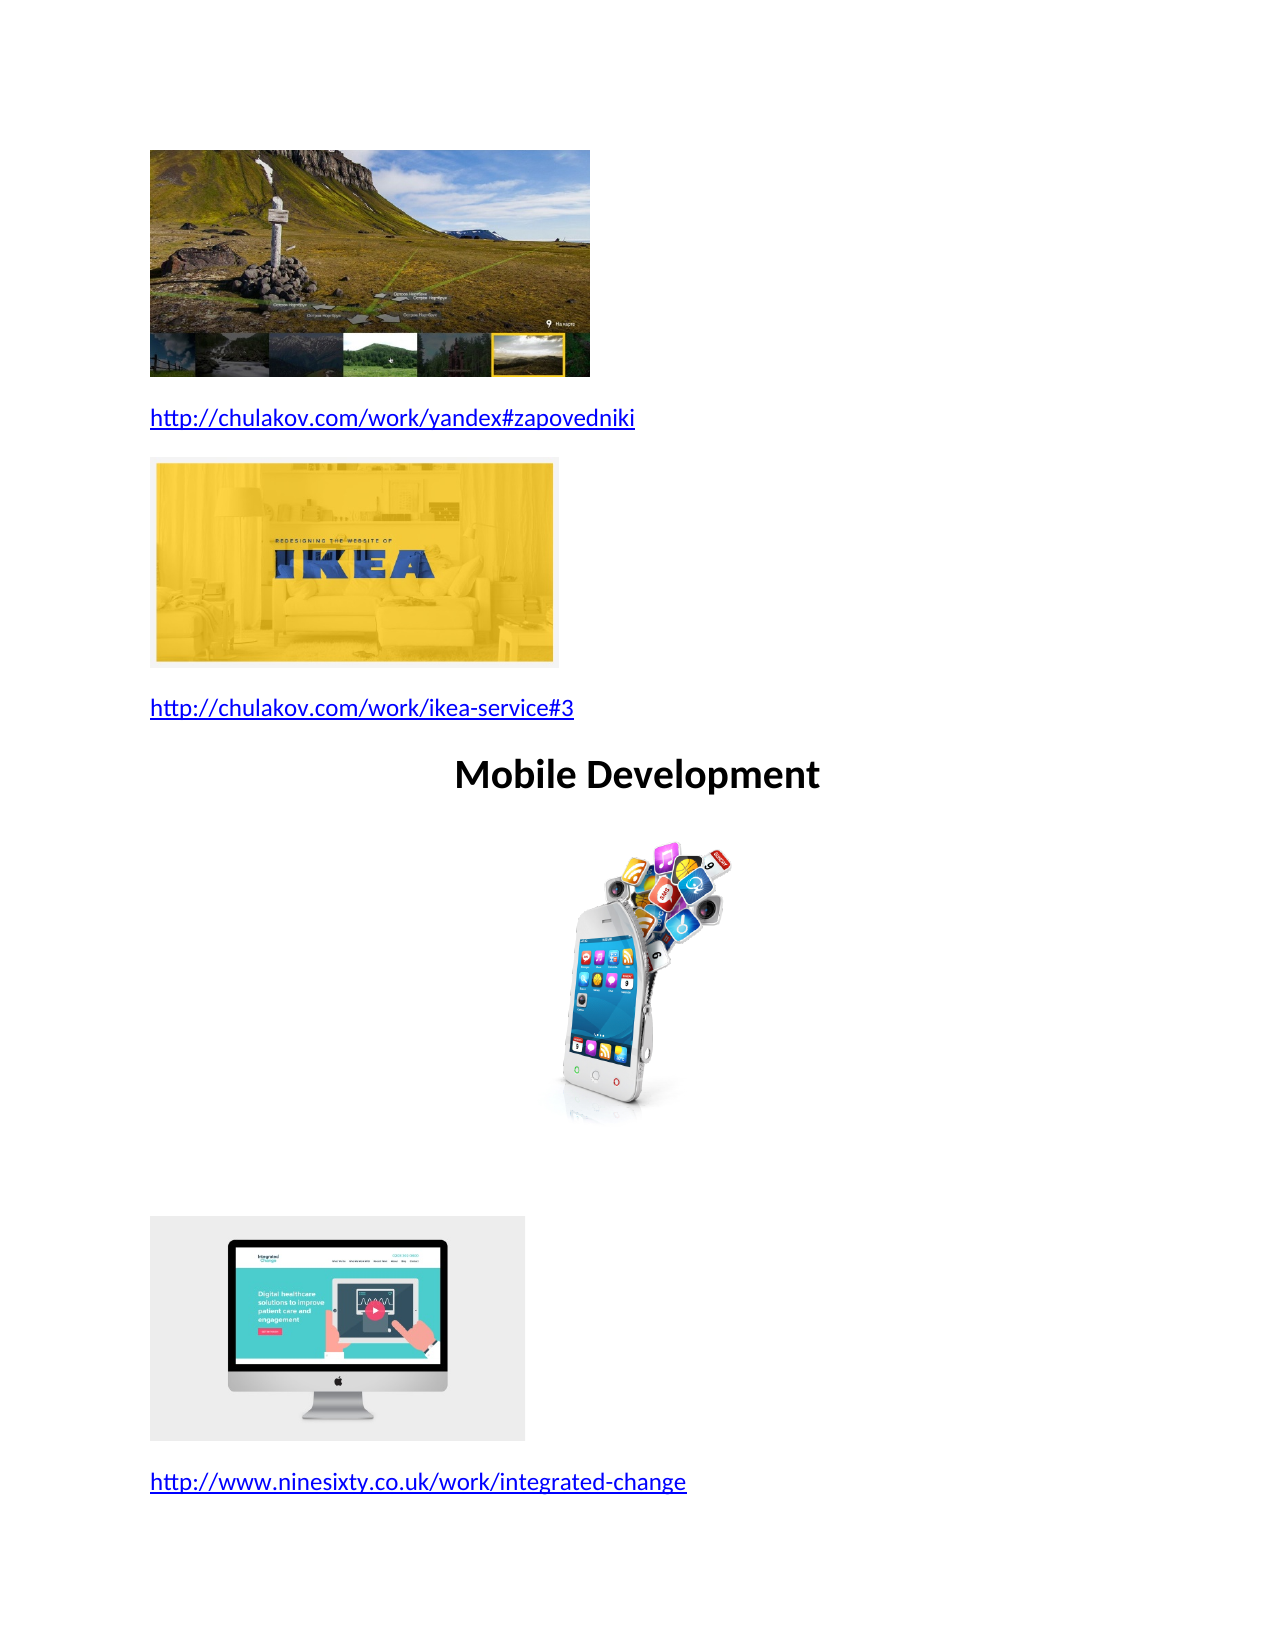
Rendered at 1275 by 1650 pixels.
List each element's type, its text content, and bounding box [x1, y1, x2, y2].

picture [150, 150, 590, 377]
picture [516, 827, 759, 1136]
text http://chulakov.com/work/ikea-service#3 [150, 692, 1125, 723]
text http://chulakov.com/work/yandex#zapovedniki [150, 402, 1125, 433]
text Mobile Development [150, 748, 1125, 799]
text http://www.ninesixty.co.uk/work/integrated-change [150, 1466, 1125, 1497]
picture [150, 457, 559, 668]
picture [150, 1216, 525, 1441]
